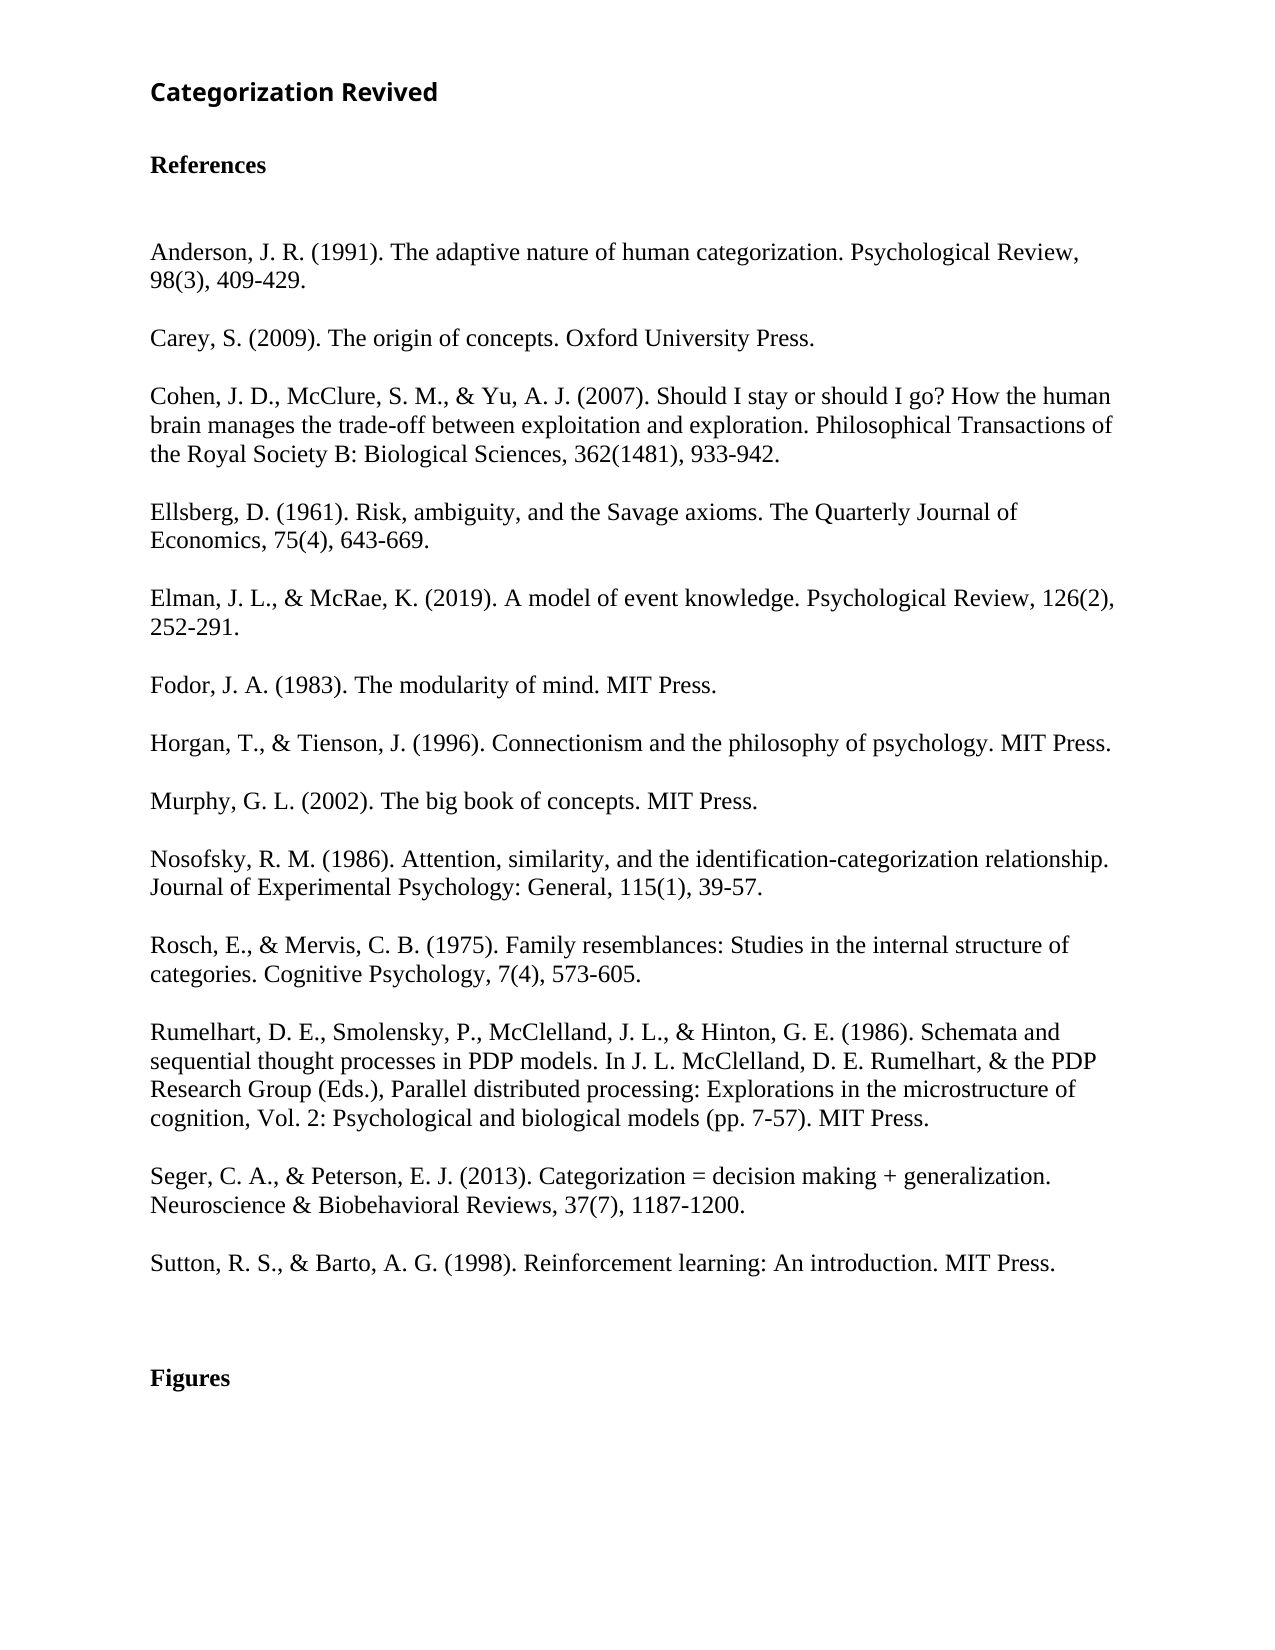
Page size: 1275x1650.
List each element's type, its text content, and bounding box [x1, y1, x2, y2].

text Horgan, T., & Tienson, J. (1996). Connectionism and the philosophy of psychology. MIT Press. [150, 728, 1125, 757]
text Sutton, R. S., & Barto, A. G. (1998). Reinforcement learning: An introduction. MIT Press. [150, 1248, 1125, 1277]
text Nosofsky, R. M. (1986). Attention, similarity, and the identification-categorization relationship. Journal of Experimental Psychology: General, 115(1), 39-57. [150, 844, 1125, 901]
text Rumelhart, D. E., Smolensky, P., McClelland, J. L., & Hinton, G. E. (1986). Schemata and sequential thought processes in PDP models. In J. L. McClelland, D. E. Rumelhart, & the PDP Research Group (Eds.), Parallel distributed processing: Explorations in the microstructure of cognition, Vol. 2: Psychological and biological models (pp. 7-57). MIT Press. [150, 1017, 1125, 1132]
text Figures [150, 1363, 1125, 1392]
text Rosch, E., & Mervis, C. B. (1975). Family resemblances: Studies in the internal structure of categories. Cognitive Psychology, 7(4), 573-605. [150, 930, 1125, 988]
text Carey, S. (2009). The origin of concepts. Oxford University Press. [150, 323, 1125, 352]
text Ellsberg, D. (1961). Risk, ambiguity, and the Savage axioms. The Quarterly Journal of Economics, 75(4), 643-669. [150, 497, 1125, 554]
text Cohen, J. D., McClure, S. M., & Yu, A. J. (2007). Should I stay or should I go? How the human brain manages the trade-off between exploitation and exploration. Philosophical Transactions of the Royal Society B: Biological Sciences, 362(1481), 933-942. [150, 381, 1125, 467]
text Elman, J. L., & McRae, K. (2019). A model of event knowledge. Psychological Review, 126(2), 252-291. [150, 583, 1125, 641]
text Fodor, J. A. (1983). The modularity of mind. MIT Press. [150, 670, 1125, 699]
text Seger, C. A., & Peterson, E. J. (2013). Categorization = decision making + generalization. Neuroscience & Biobehavioral Reviews, 37(7), 1187-1200. [150, 1161, 1125, 1219]
text Anderson, J. R. (1991). The adaptive nature of human categorization. Psychological Review, 98(3), 409-429. [150, 237, 1125, 294]
text Murphy, G. L. (2002). The big book of concepts. MIT Press. [150, 786, 1125, 814]
text References [150, 150, 1125, 179]
